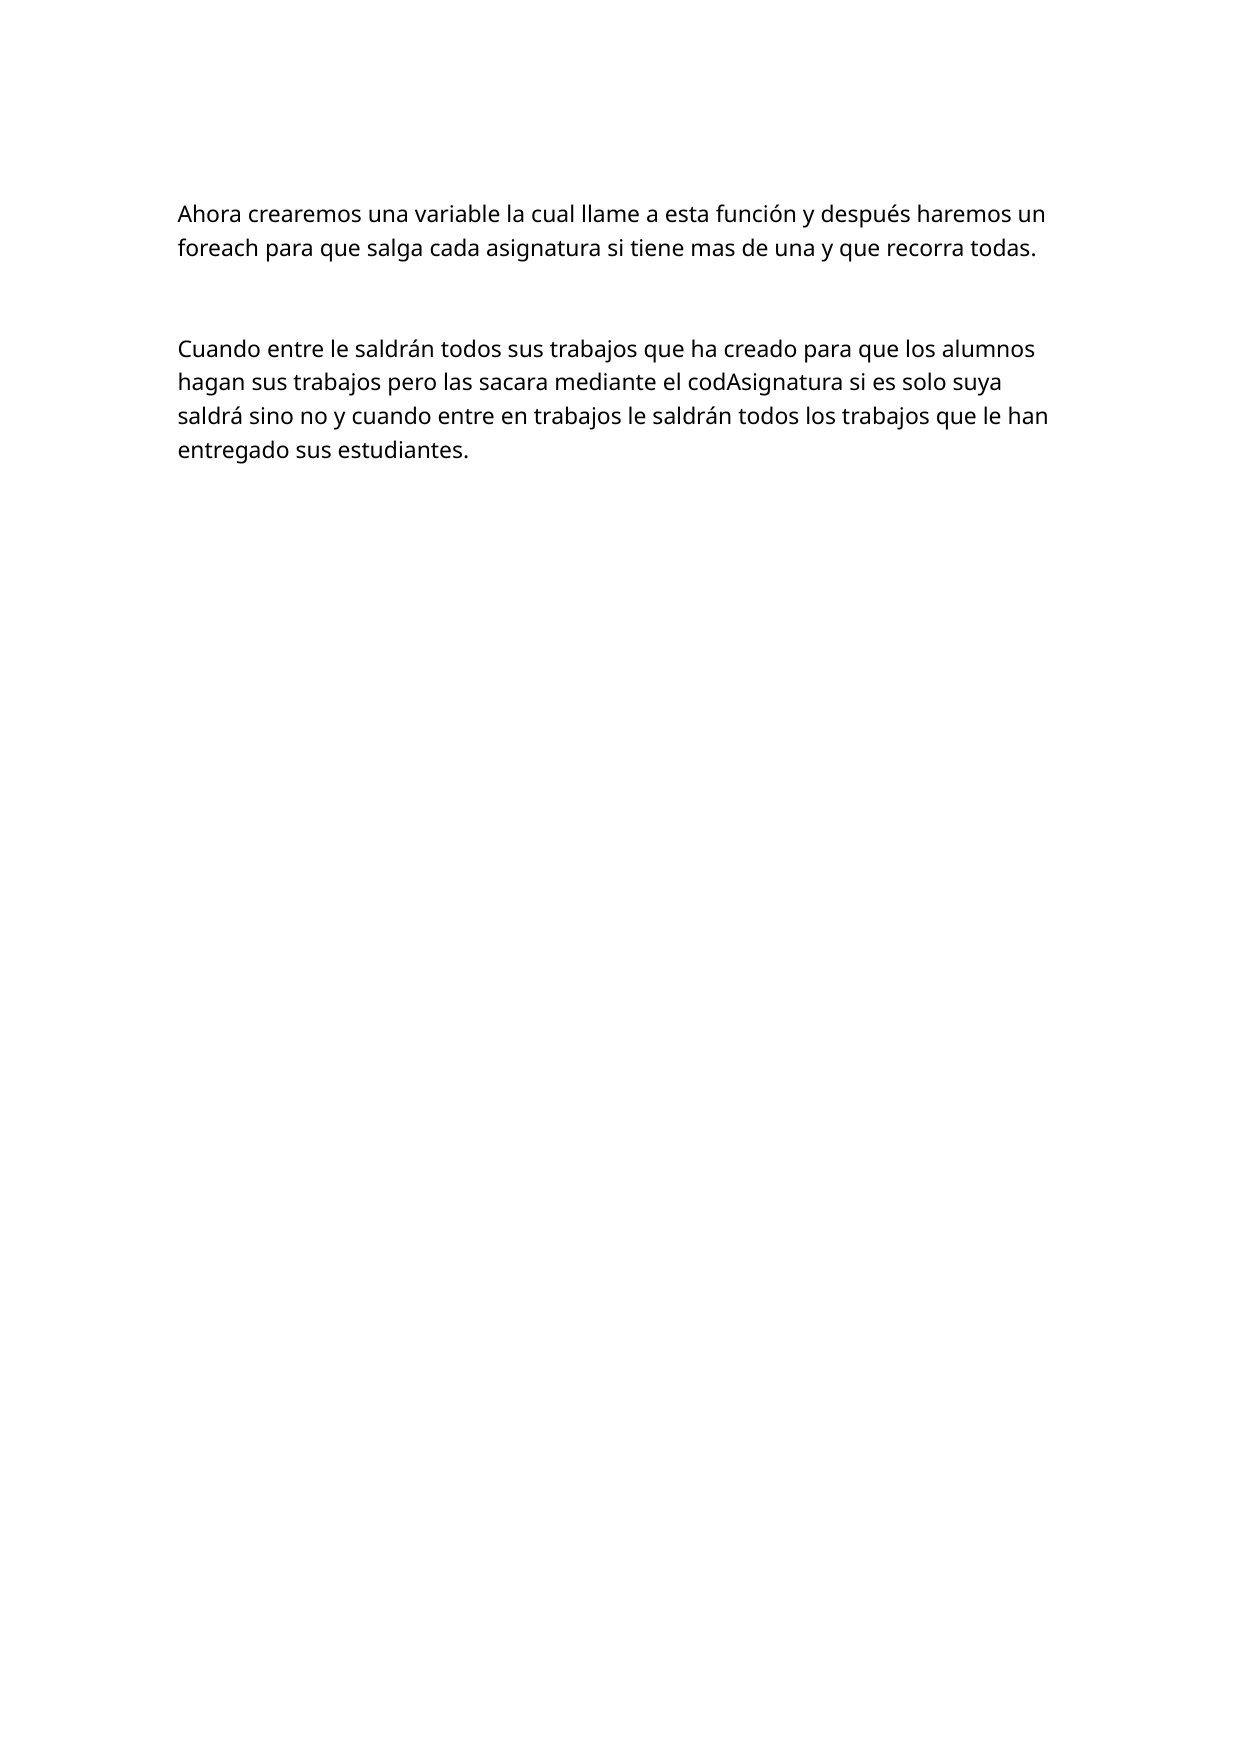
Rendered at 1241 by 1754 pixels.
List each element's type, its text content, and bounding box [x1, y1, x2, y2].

text Cuando entre le saldrán todos sus trabajos que ha creado para que los alumnos hagan sus trabajos pero las sacara mediante el codAsignatura si es solo suya saldrá sino no y cuando entre en trabajos le saldrán todos los trabajos que le han entregado sus estudiantes. [177, 333, 1063, 465]
text Ahora crearemos una variable la cual llame a esta función y después haremos un foreach para que salga cada asignatura si tiene mas de una y que recorra todas. [177, 198, 1063, 263]
